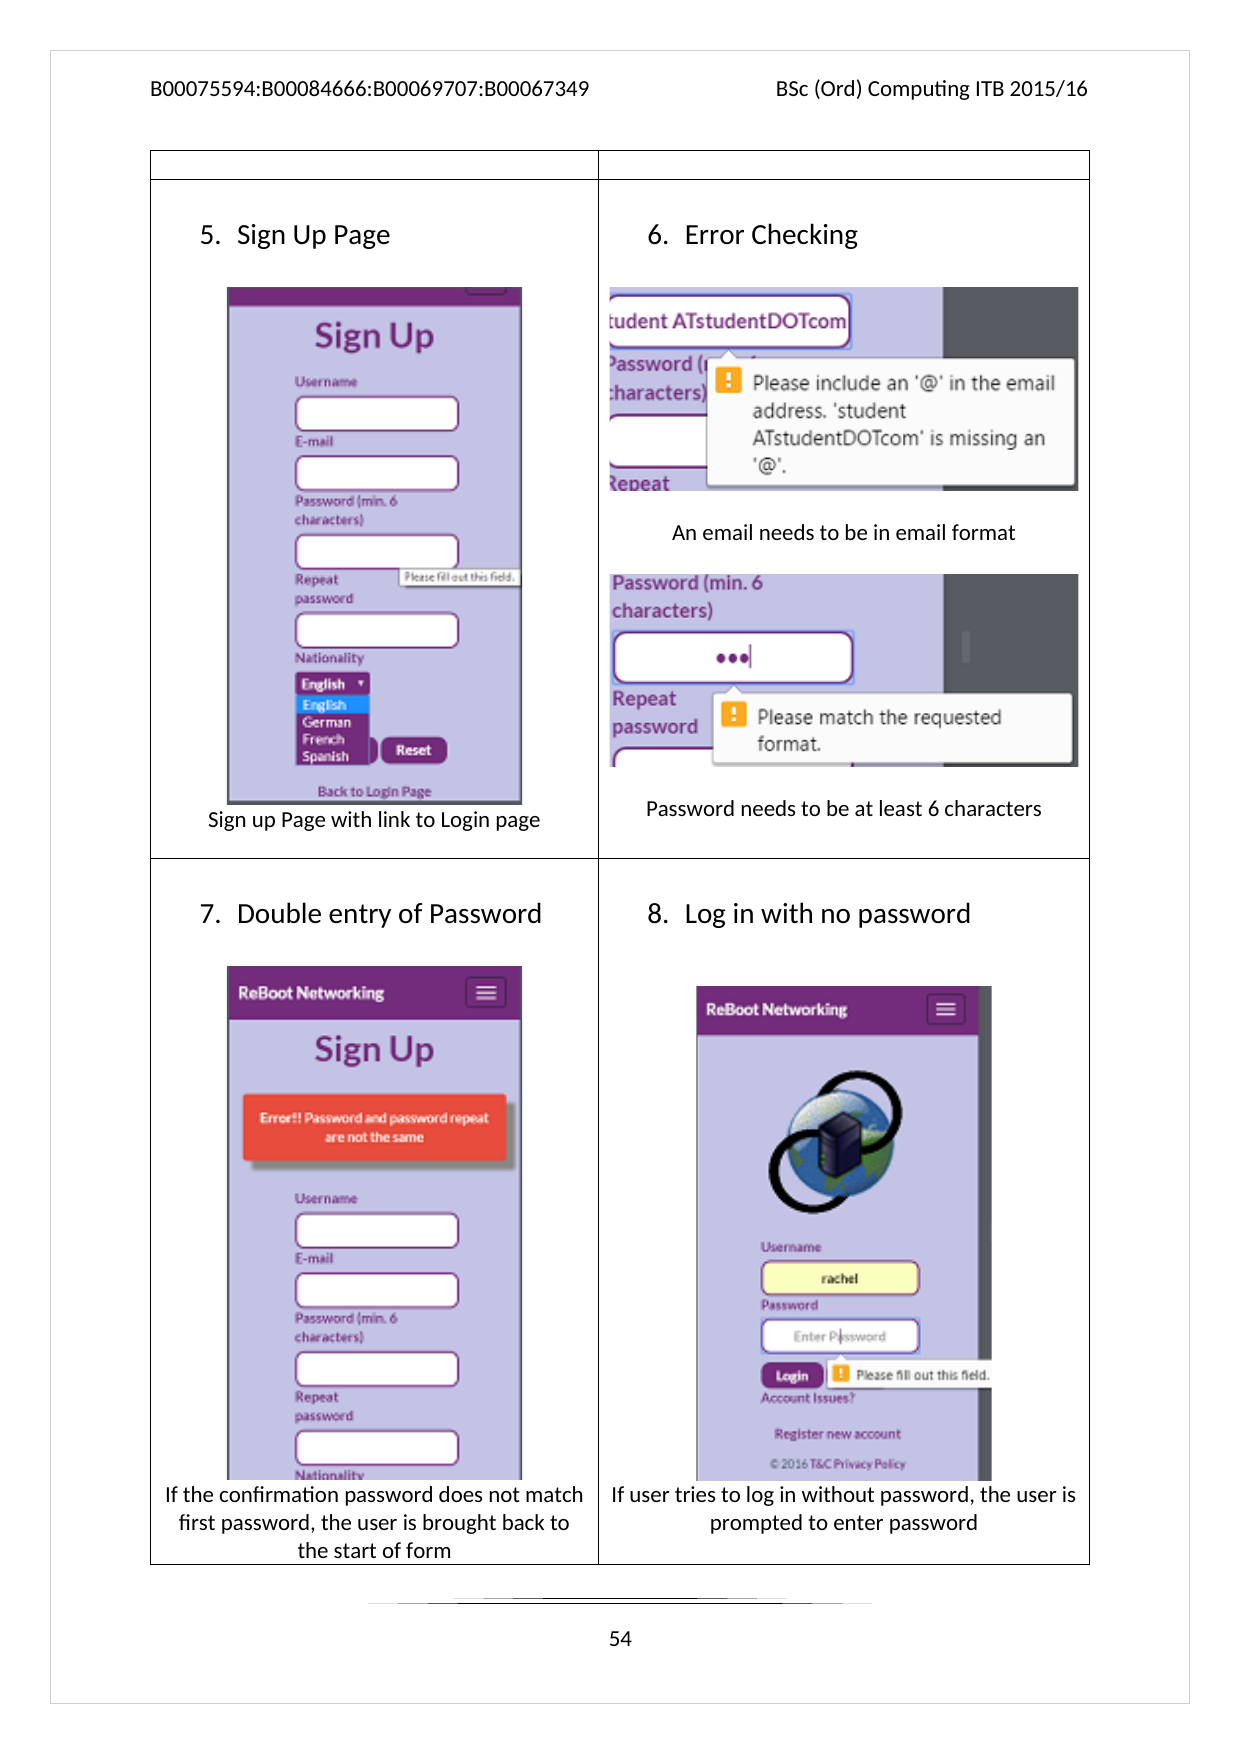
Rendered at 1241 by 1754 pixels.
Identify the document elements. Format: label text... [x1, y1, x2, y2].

picture [226, 966, 523, 1480]
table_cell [151, 859, 598, 1564]
picture [696, 986, 992, 1481]
table_cell Error Checking An email needs to be in email format Password needs to be at least 6 characters [599, 180, 1089, 858]
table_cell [599, 859, 1089, 1564]
picture [609, 574, 1079, 767]
picture [609, 287, 1079, 491]
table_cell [599, 151, 1089, 179]
table_cell Sign Up Page Sign up Page with link to Login page [151, 180, 598, 858]
picture [226, 287, 523, 805]
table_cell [151, 151, 598, 179]
